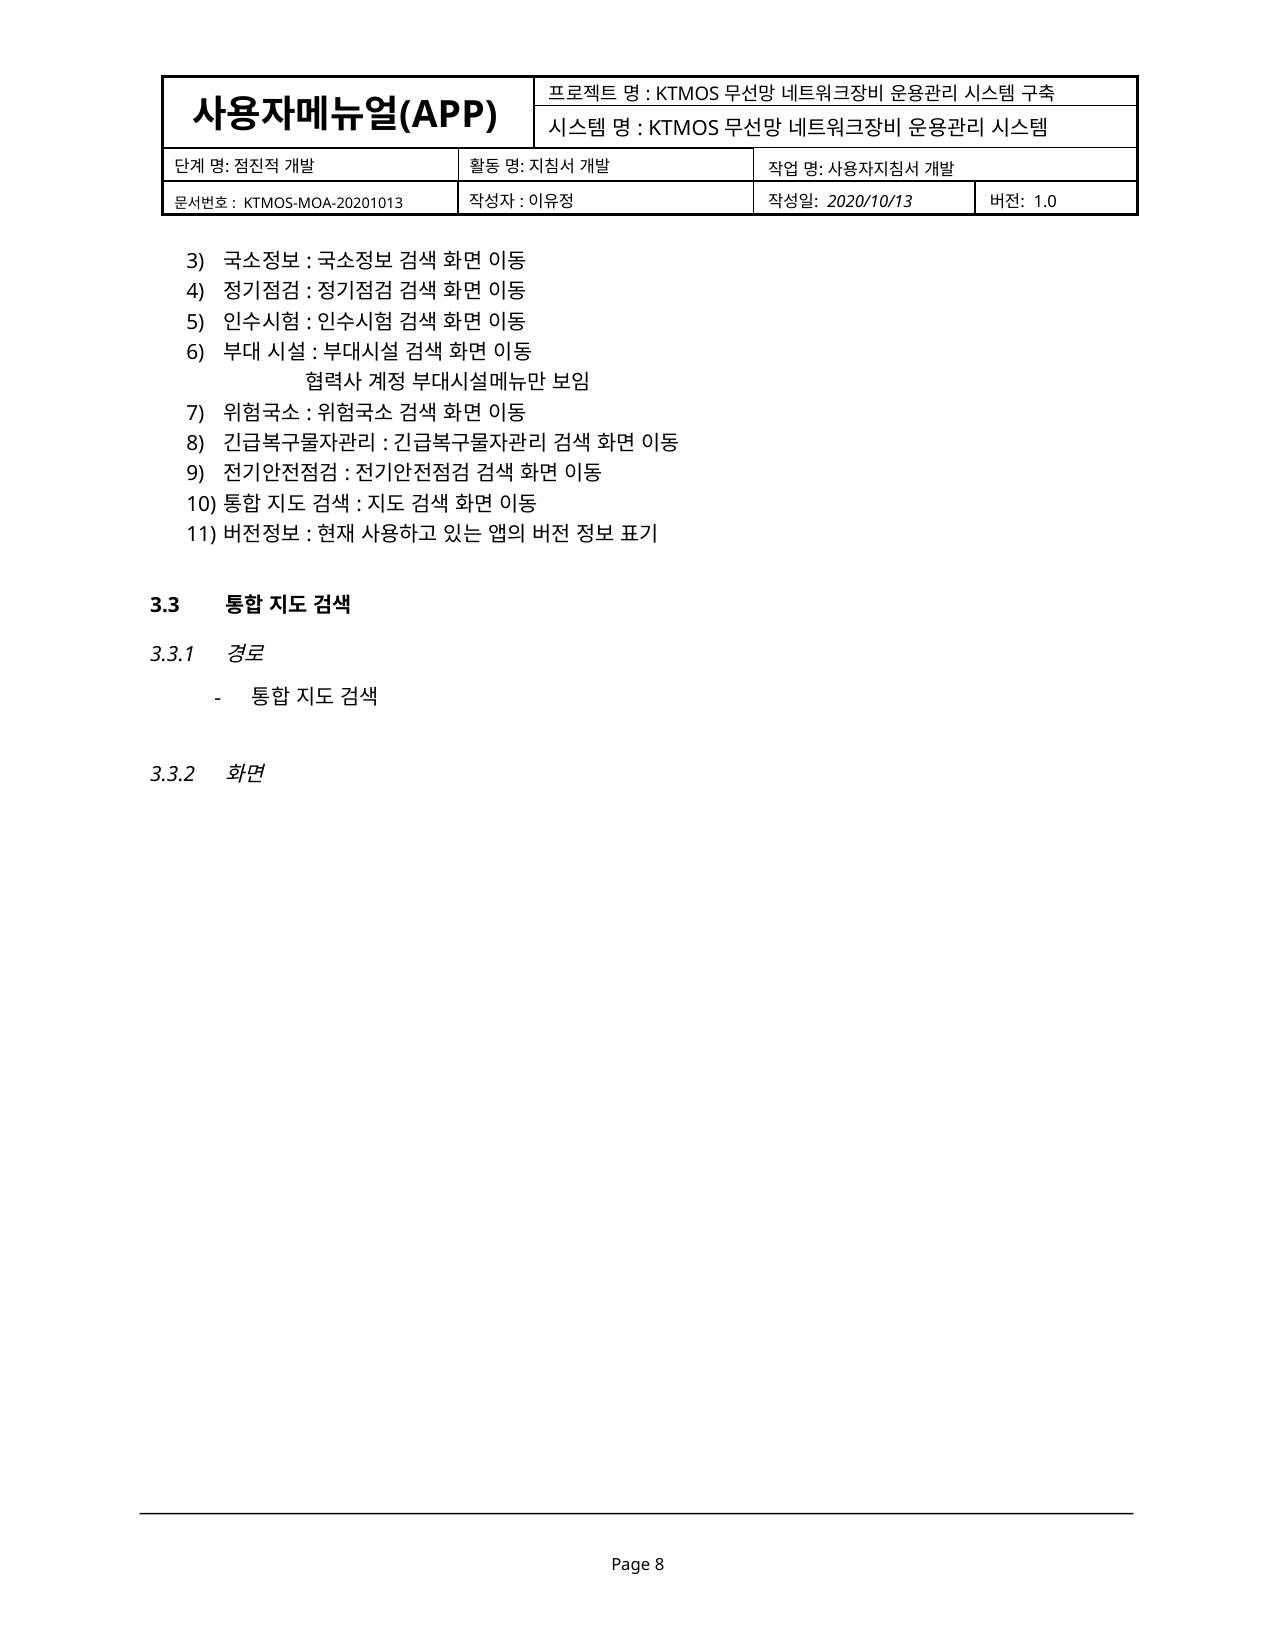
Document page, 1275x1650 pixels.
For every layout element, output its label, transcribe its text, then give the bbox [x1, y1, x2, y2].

list 부대 시설 : 부대시설 검색 화면 이동 [186, 335, 1125, 366]
subtitle 경로 [150, 637, 1125, 668]
list 버전정보 : 현재 사용하고 있는 앱의 버전 정보 표기 [186, 517, 1125, 547]
list 전기안전점검 : 전기안전점검 검색 화면 이동 [186, 456, 1125, 487]
subtitle 통합 지도 검색 [150, 588, 1125, 619]
list 국소정보 : 국소정보 검색 화면 이동 [186, 244, 1125, 275]
list 정기점검 : 정기점검 검색 화면 이동 [186, 275, 1125, 305]
list 인수시험 : 인수시험 검색 화면 이동 [186, 305, 1125, 335]
list 통합 지도 검색 [214, 680, 1125, 710]
list 위험국소 : 위험국소 검색 화면 이동 [186, 396, 1125, 426]
list 통합 지도 검색 : 지도 검색 화면 이동 [186, 487, 1125, 517]
list 협력사 계정 부대시설메뉴만 보임 [223, 366, 1125, 396]
subtitle 화면 [150, 758, 1125, 788]
list 긴급복구물자관리 : 긴급복구물자관리 검색 화면 이동 [186, 426, 1125, 456]
